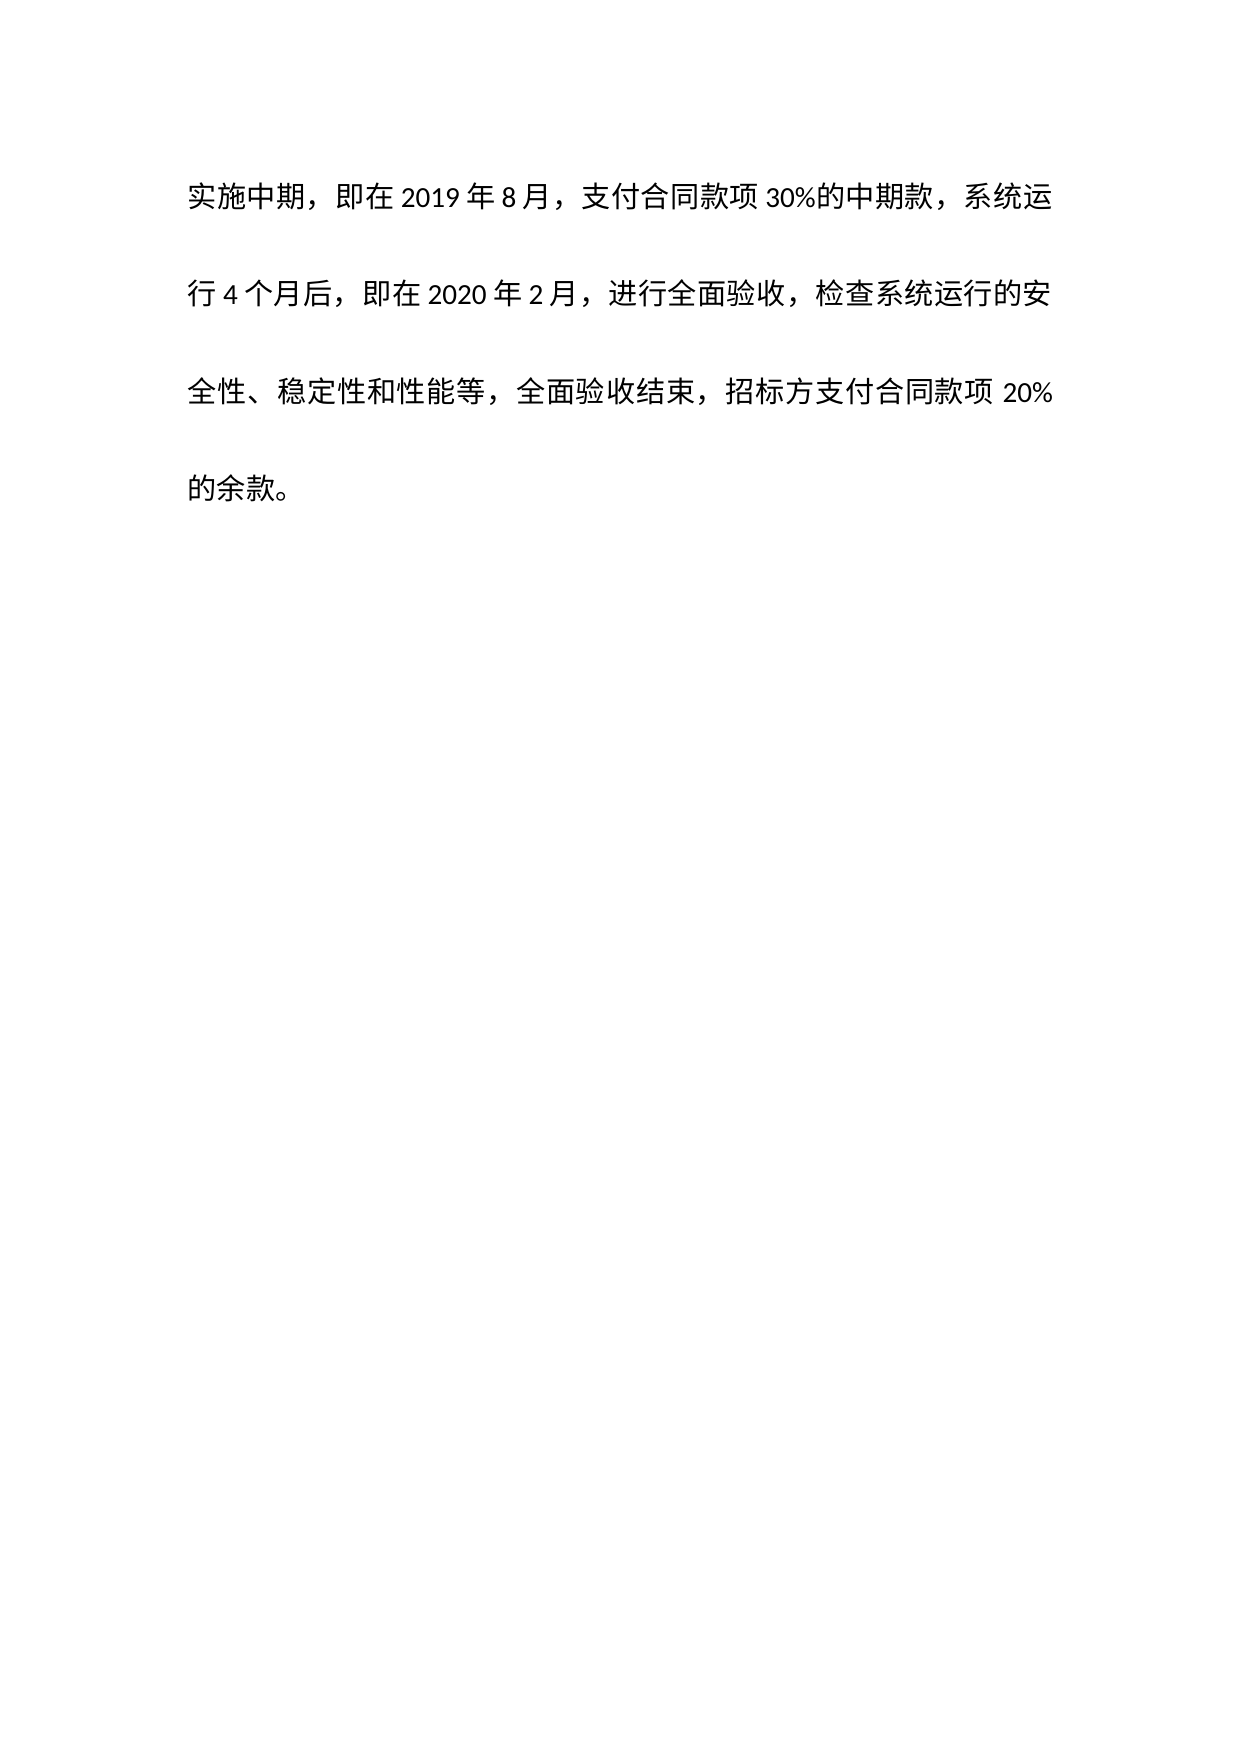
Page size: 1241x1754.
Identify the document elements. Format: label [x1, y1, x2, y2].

text [187, 162, 1053, 519]
